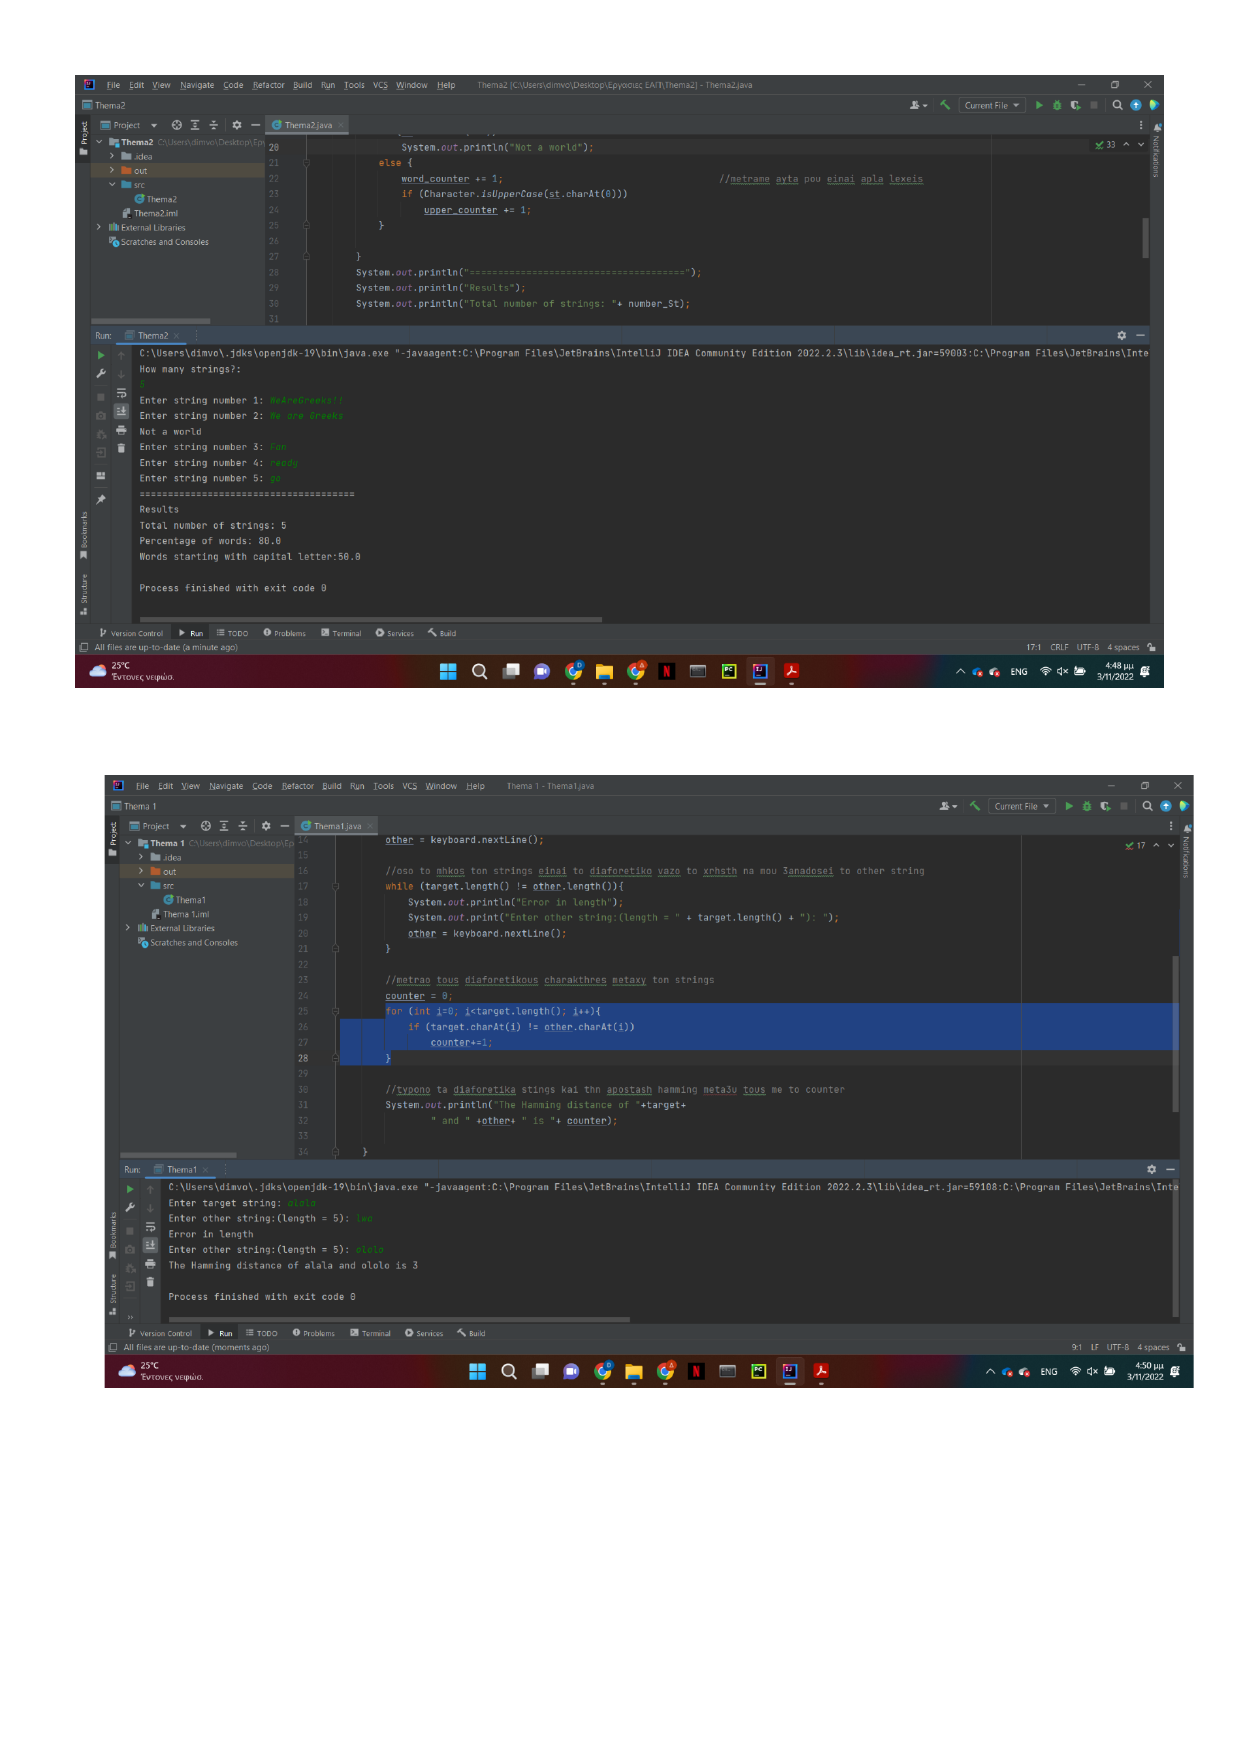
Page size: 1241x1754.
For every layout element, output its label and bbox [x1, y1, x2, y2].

picture [75, 75, 1164, 688]
picture [104, 775, 1194, 1388]
